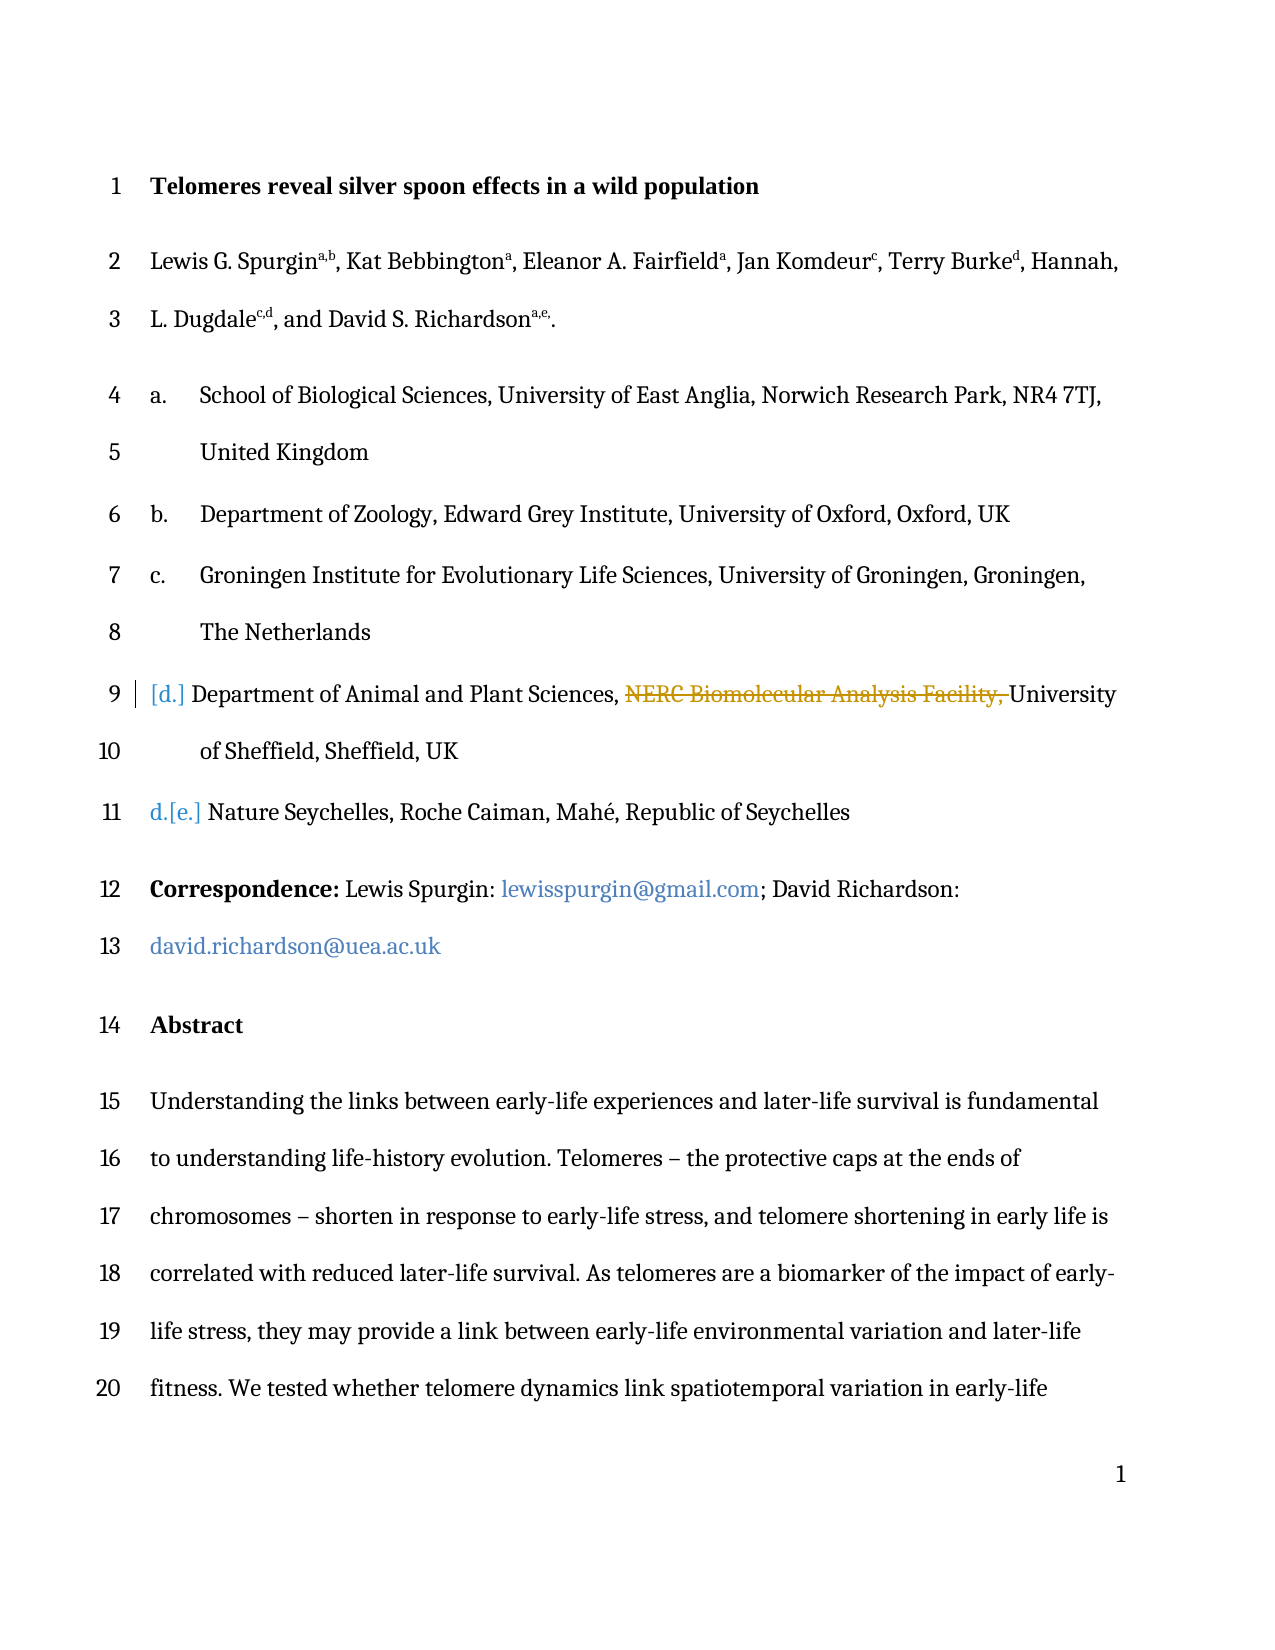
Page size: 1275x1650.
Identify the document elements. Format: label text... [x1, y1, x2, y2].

list Department of Animal and Plant Sciences, University of Sheffield, Sheffield, UK [150, 679, 1125, 766]
list Groningen Institute for Evolutionary Life Sciences, University of Groningen, Groningen, The Netherlands [150, 561, 1125, 647]
text Lewis G. Spurgina,b, Kat Bebbingtona, Eleanor A. Fairfielda, Jan Komdeurc, Terry Burked, Hannah, L. Dugdalec,d, and David S. Richardsona,e,. [150, 247, 1125, 333]
text Correspondence: Lewis Spurgin: lewisspurgin@gmail.com; David Richardson: david.richardson@uea.ac.uk [150, 874, 1125, 961]
subtitle Telomeres reveal silver spoon effects in a wild population [150, 171, 1125, 199]
list Department of Zoology, Edward Grey Institute, University of Oxford, Oxford, UK [150, 499, 1125, 528]
list School of Biological Sciences, University of East Anglia, Norwich Research Park, NR4 7TJ, United Kingdom [150, 381, 1125, 467]
subtitle Abstract [150, 1010, 1125, 1039]
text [150, 1087, 1125, 1403]
list Nature Seychelles, Roche Caiman, Mahé, Republic of Seychelles [150, 798, 1125, 827]
